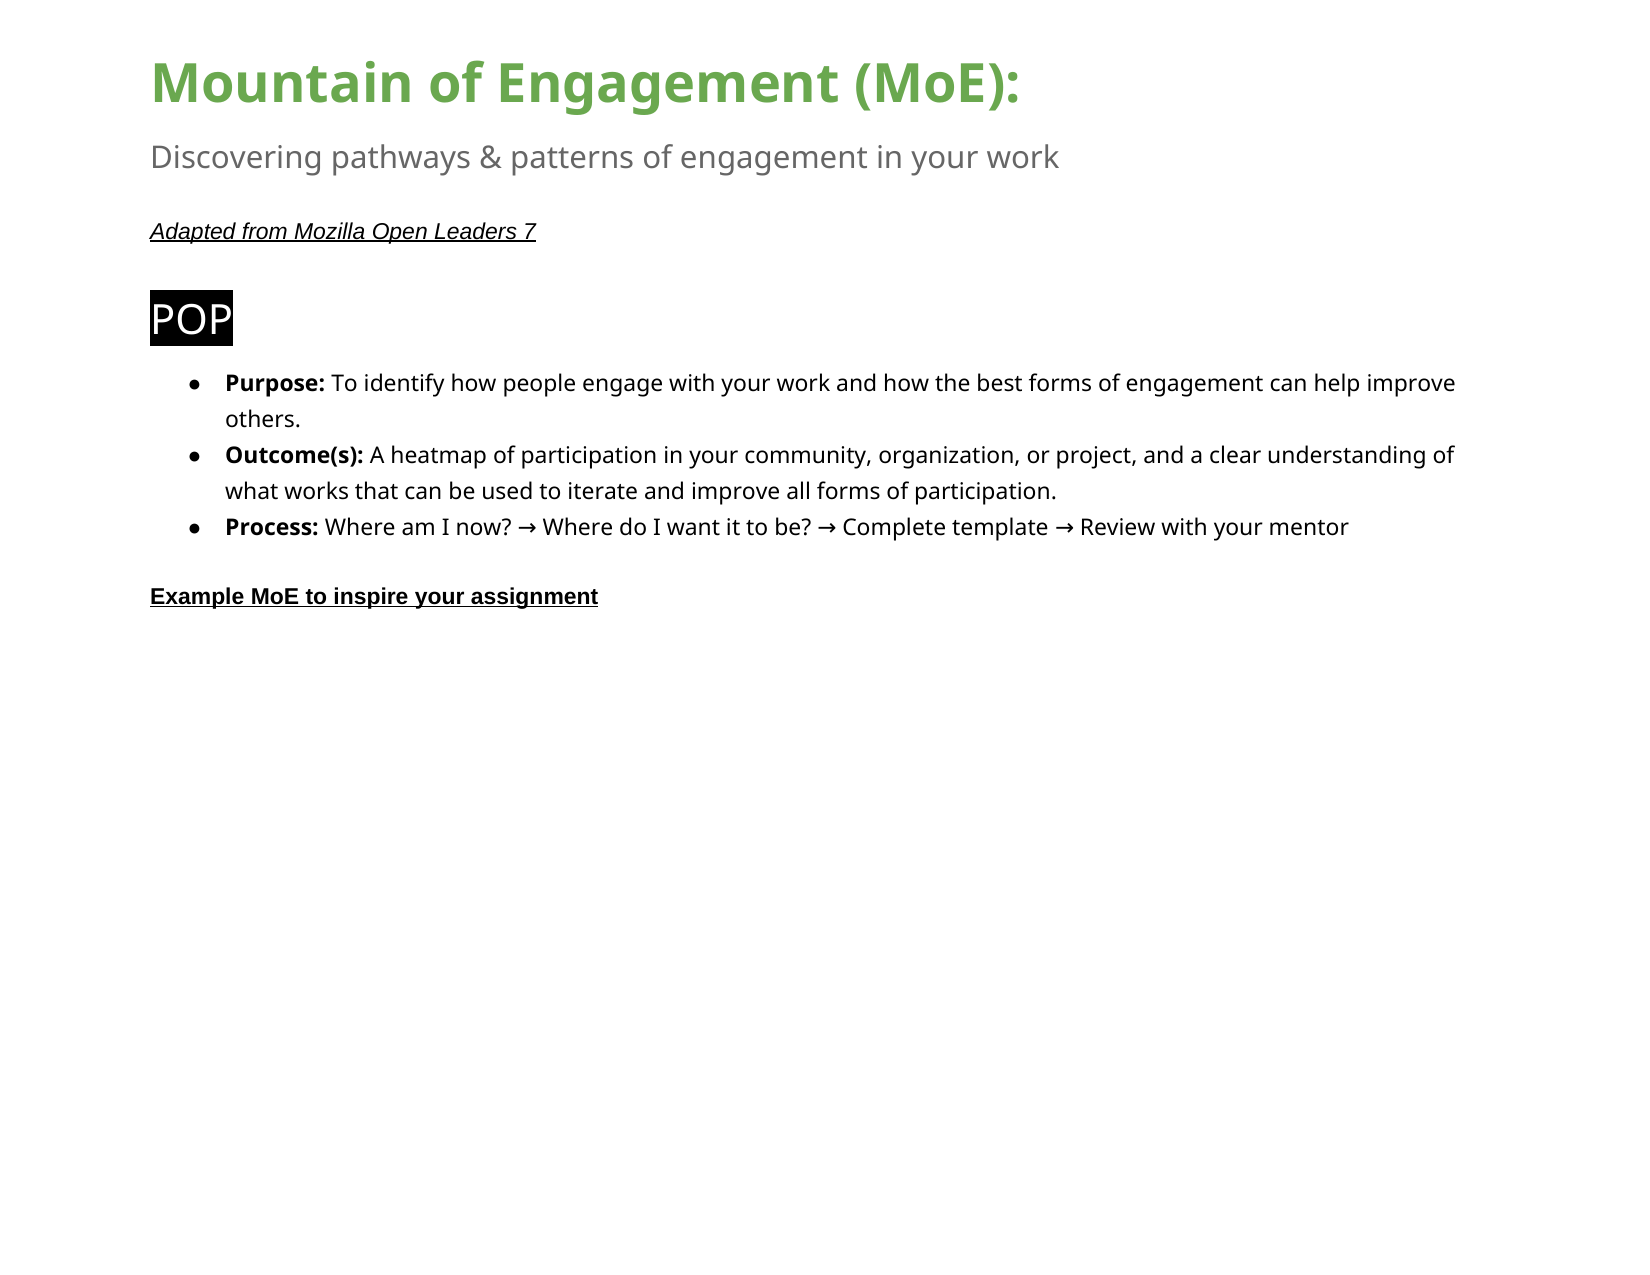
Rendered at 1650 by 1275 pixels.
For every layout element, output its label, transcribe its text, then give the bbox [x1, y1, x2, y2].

title Mountain of Engagement (MoE): [150, 44, 1500, 118]
text Example MoE to inspire your assignment [150, 583, 1500, 609]
subtitle POP [150, 289, 1500, 346]
subtitle Discovering pathways & patterns of engagement in your work [150, 135, 1500, 178]
list Process: Where am I now? → Where do I want it to be? → Complete template → Review with your mentor [187, 511, 1500, 542]
text Adapted from Mozilla Open Leaders 7 [150, 218, 1500, 244]
list Purpose: To identify how people engage with your work and how the best forms of engagement can help improve others. [187, 367, 1500, 434]
list Outcome(s): A heatmap of participation in your community, organization, or project, and a clear understanding of what works that can be used to iterate and improve all forms of participation. [187, 439, 1500, 506]
